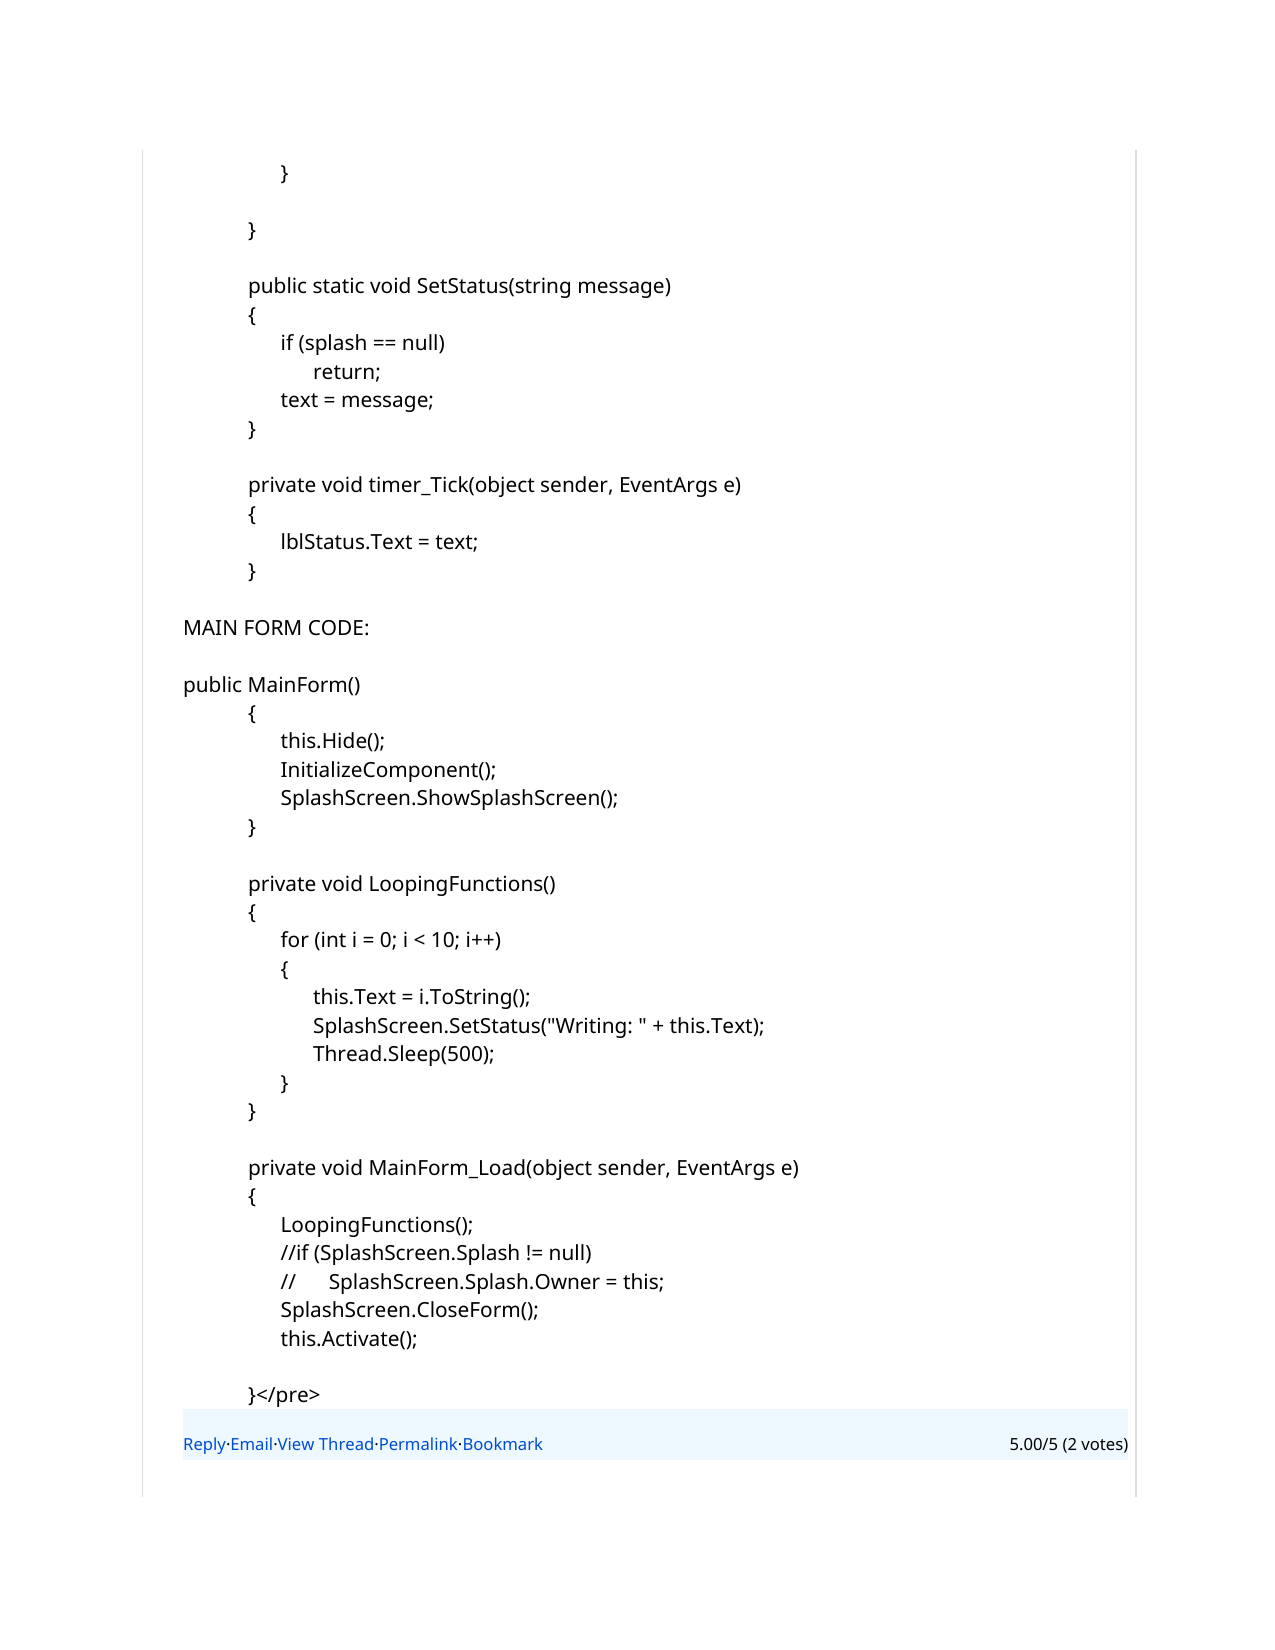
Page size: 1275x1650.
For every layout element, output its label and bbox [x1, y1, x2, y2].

table_cell [143, 150, 1135, 1497]
